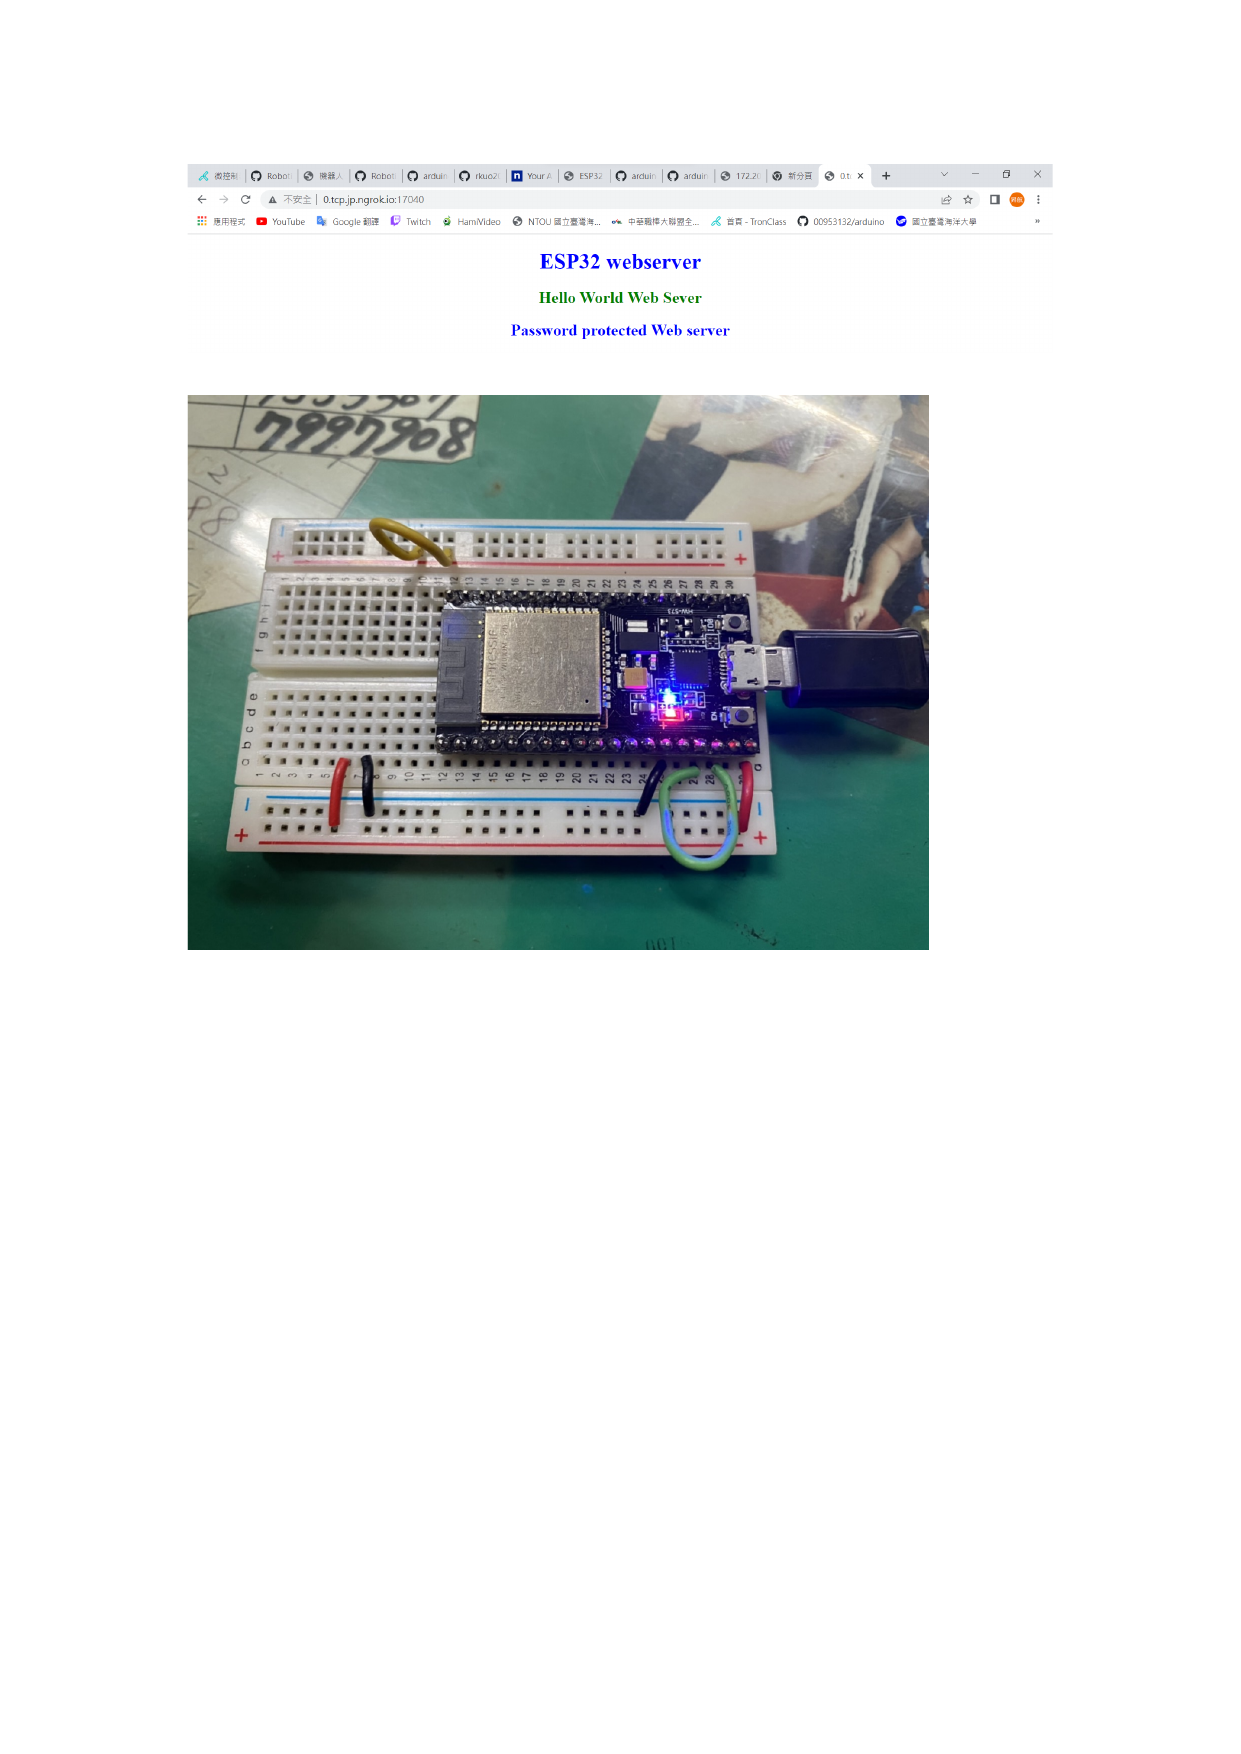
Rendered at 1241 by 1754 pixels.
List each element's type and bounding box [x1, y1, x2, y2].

picture [187, 164, 1053, 353]
picture [188, 395, 929, 950]
